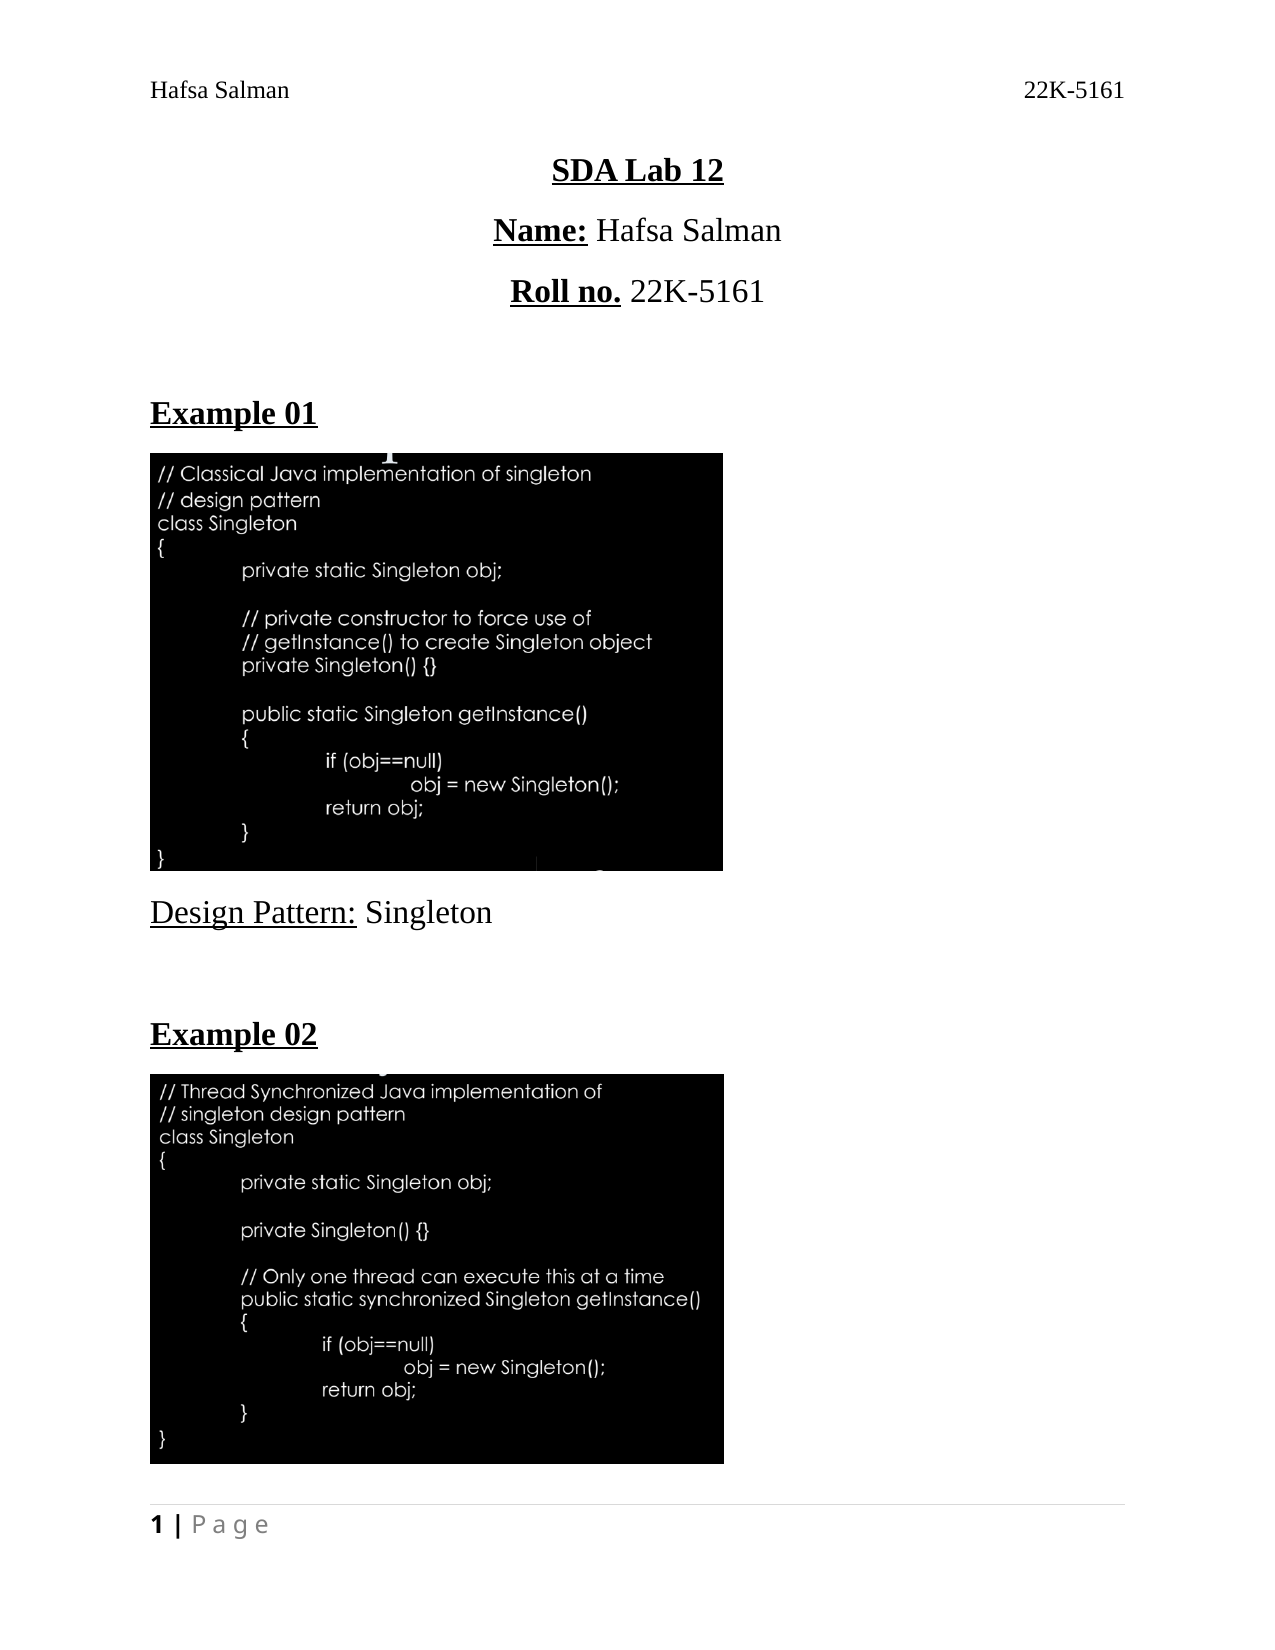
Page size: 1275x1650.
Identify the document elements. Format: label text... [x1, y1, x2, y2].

text SDA Lab 12 [150, 150, 1125, 188]
text Design Pattern: Singleton [150, 892, 1125, 931]
text Name: Hafsa Salman [150, 211, 1125, 249]
text Roll no. 22K-5161 [150, 271, 1125, 310]
text Example 01 [150, 393, 1125, 431]
picture [150, 453, 723, 871]
text Example 02 [150, 1014, 1125, 1052]
picture [150, 1074, 724, 1464]
